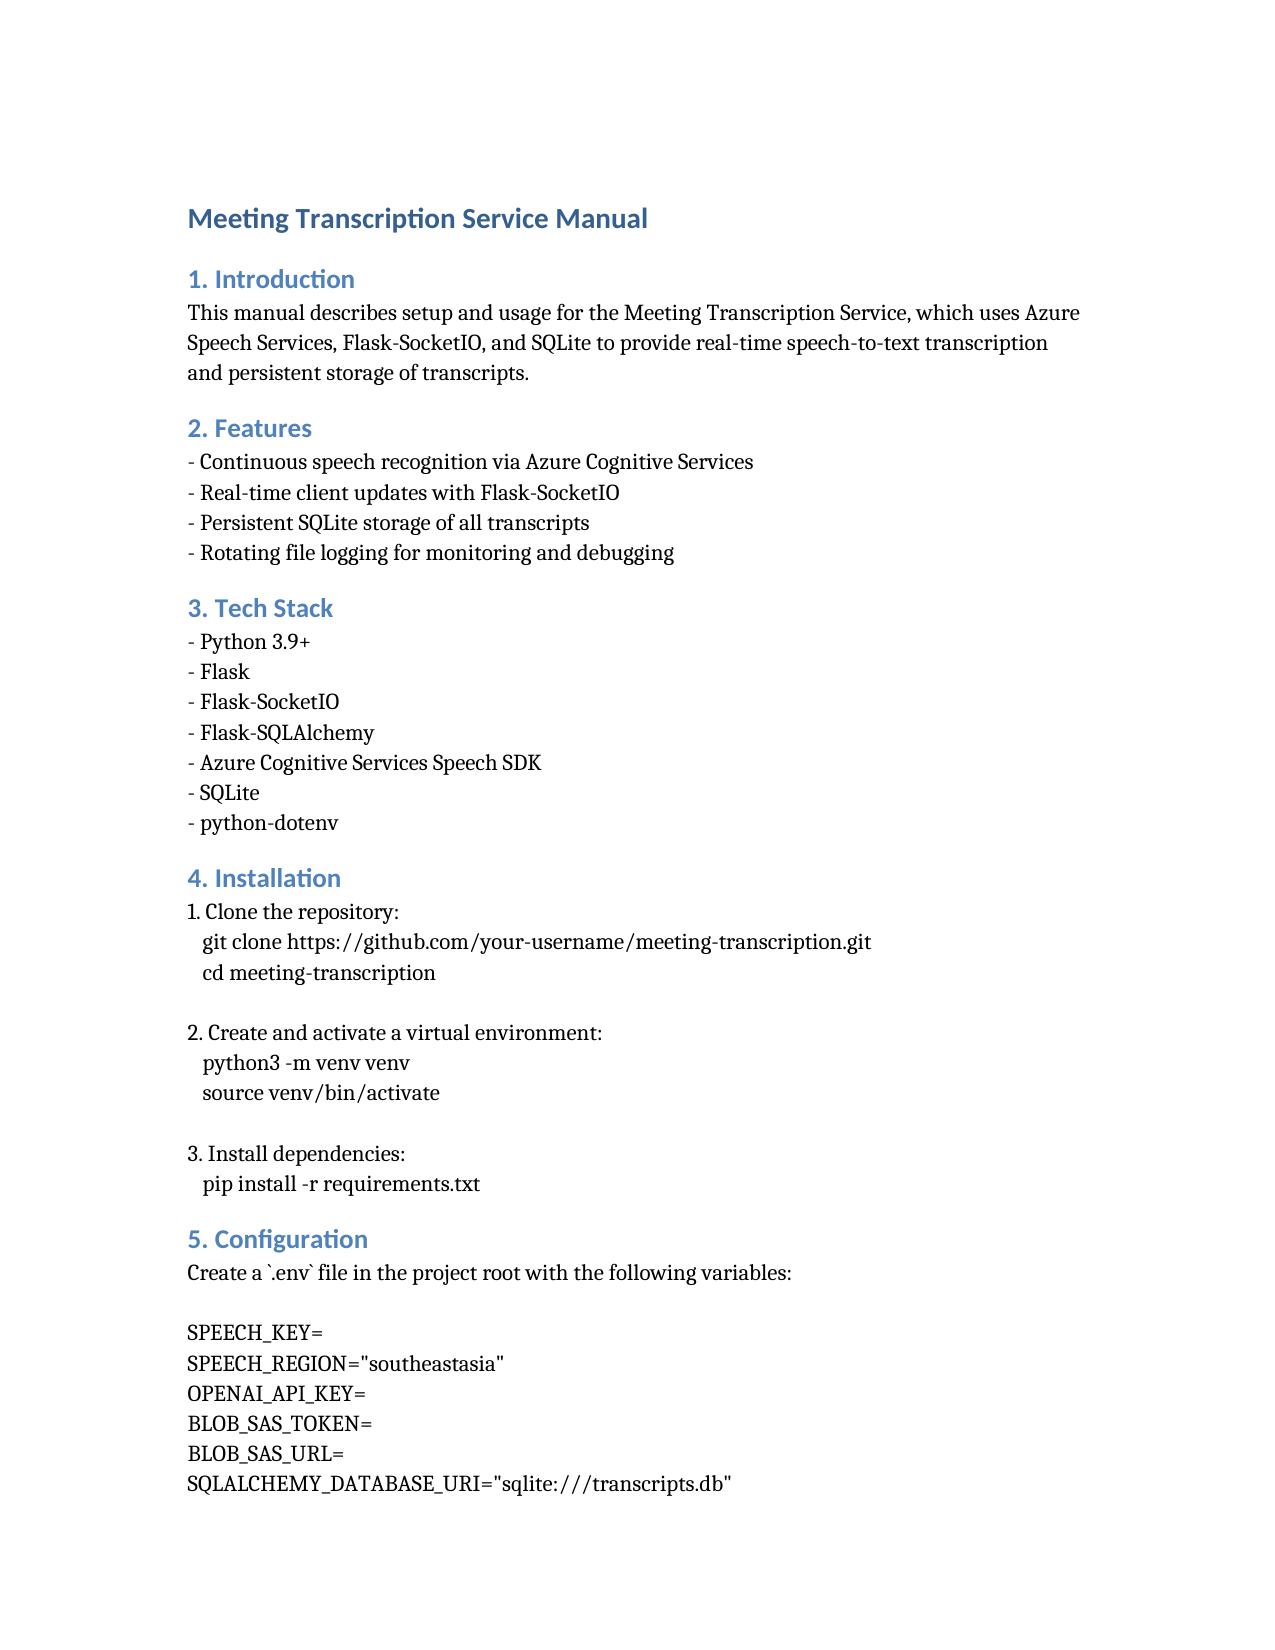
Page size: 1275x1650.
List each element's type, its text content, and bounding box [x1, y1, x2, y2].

text - Python 3.9+ - Flask - Flask-SocketIO - Flask-SQLAlchemy - Azure Cognitive Services Speech SDK - SQLite - python-dotenv [187, 629, 1087, 836]
subtitle 4. Installation [187, 861, 1087, 894]
subtitle Meeting Transcription Service Manual [187, 200, 1087, 236]
text This manual describes setup and usage for the Meeting Transcription Service, which uses Azure Speech Services, Flask-SocketIO, and SQLite to provide real-time speech-to-text transcription and persistent storage of transcripts. [187, 300, 1087, 386]
subtitle 3. Tech Stack [187, 591, 1087, 624]
subtitle 2. Features [187, 411, 1087, 444]
subtitle 1. Introduction [187, 262, 1087, 295]
subtitle 5. Configuration [187, 1222, 1087, 1255]
text - Continuous speech recognition via Azure Cognitive Services - Real-time client updates with Flask-SocketIO - Persistent SQLite storage of all transcripts - Rotating file logging for monitoring and debugging [187, 449, 1087, 566]
text 1. Clone the repository: git clone https://github.com/your-username/meeting-transcription.git cd meeting-transcription 2. Create and activate a virtual environment: python3 -m venv venv source venv/bin/activate 3. Install dependencies: pip install -r requirements.txt [187, 899, 1087, 1197]
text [187, 1260, 1087, 1497]
